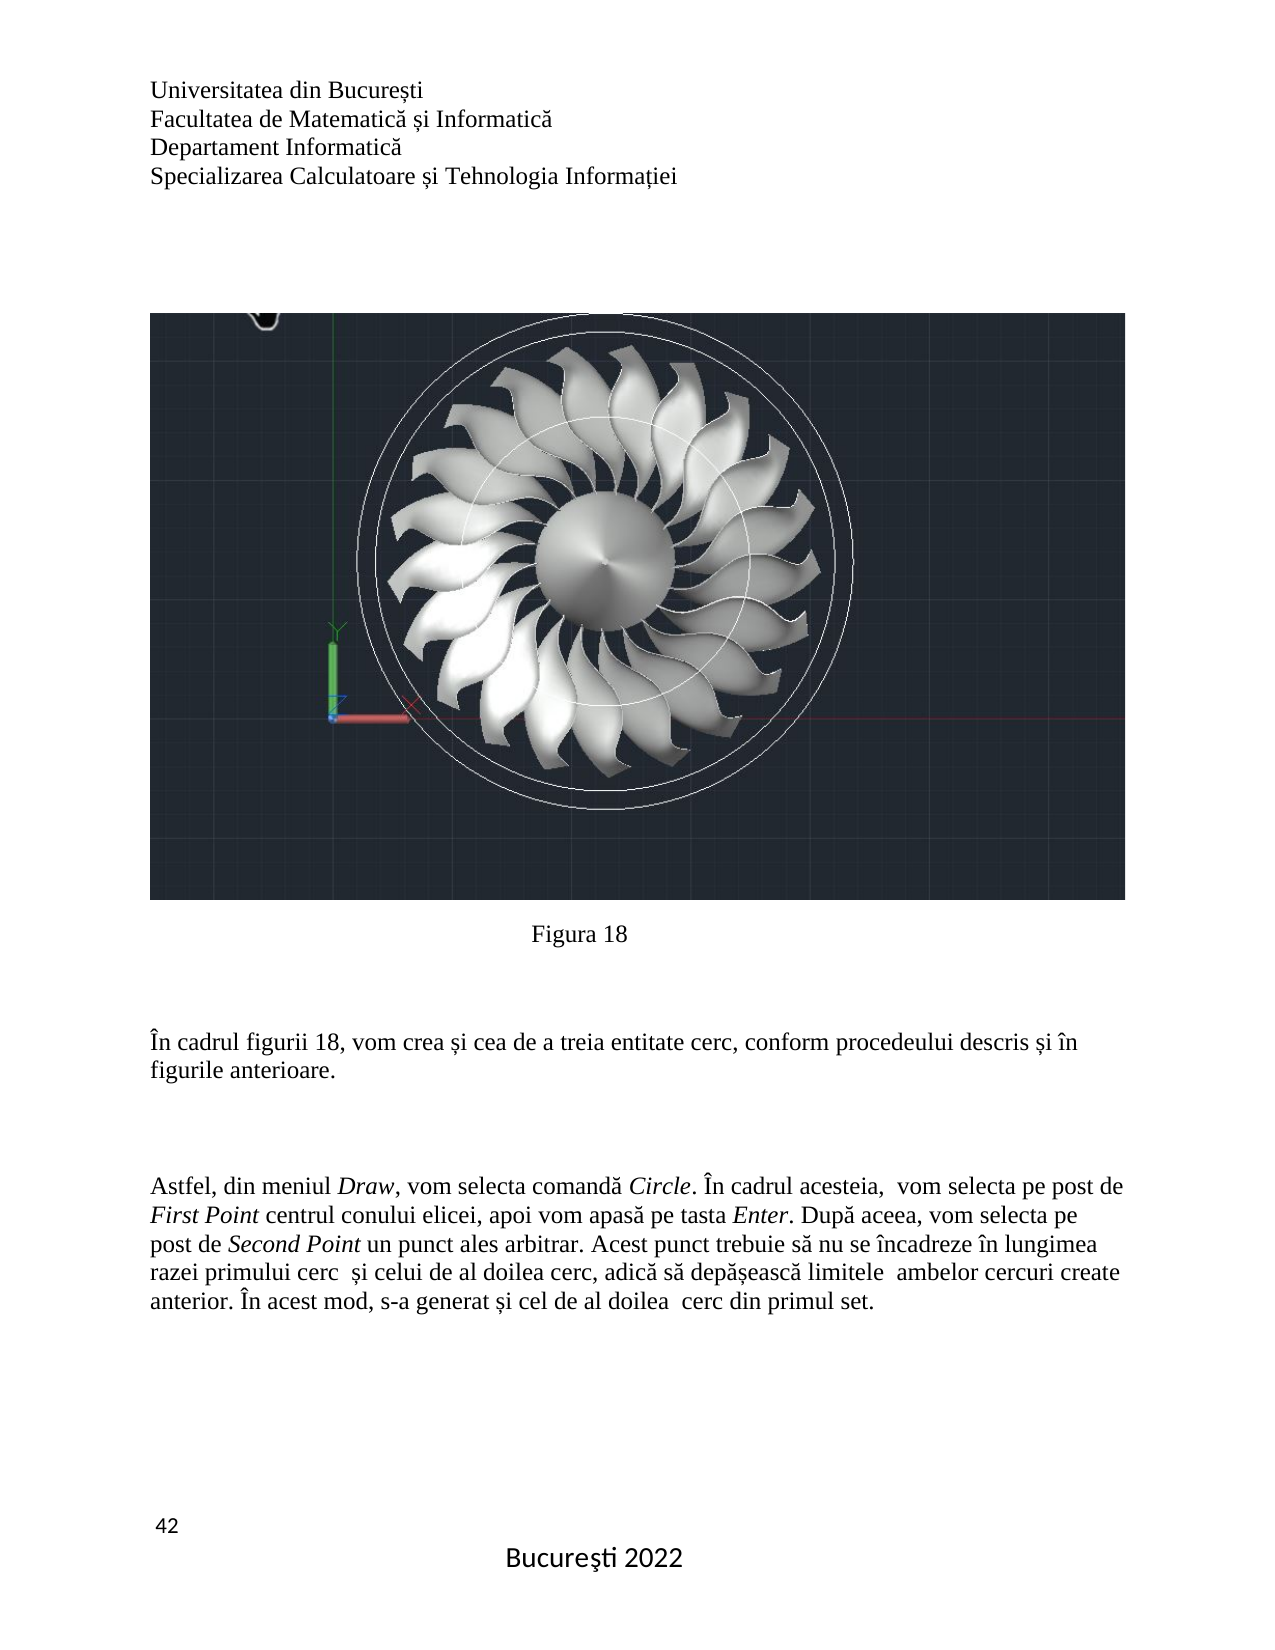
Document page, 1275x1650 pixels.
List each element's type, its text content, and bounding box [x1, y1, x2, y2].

text În cadrul figurii 18, vom crea și cea de a treia entitate cerc, conform procedeului descris și în figurile anterioare. [150, 1027, 1125, 1084]
text Figura 18 [150, 919, 1125, 947]
picture [150, 313, 1125, 900]
text Astfel, din meniul Draw, vom selecta comandă Circle. În cadrul acesteia, vom selecta pe post de First Point centrul conului elicei, apoi vom apasă pe tasta Enter. După aceea, vom selecta pe post de Second Point un punct ales arbitrar. Acest punct trebuie să nu se încadreze în lungimea razei primului cerc și celui de al doilea cerc, adică să depășească limitele ambelor cercuri create anterior. În acest mod, s-a generat și cel de al doilea cerc din primul set. [150, 1171, 1125, 1315]
